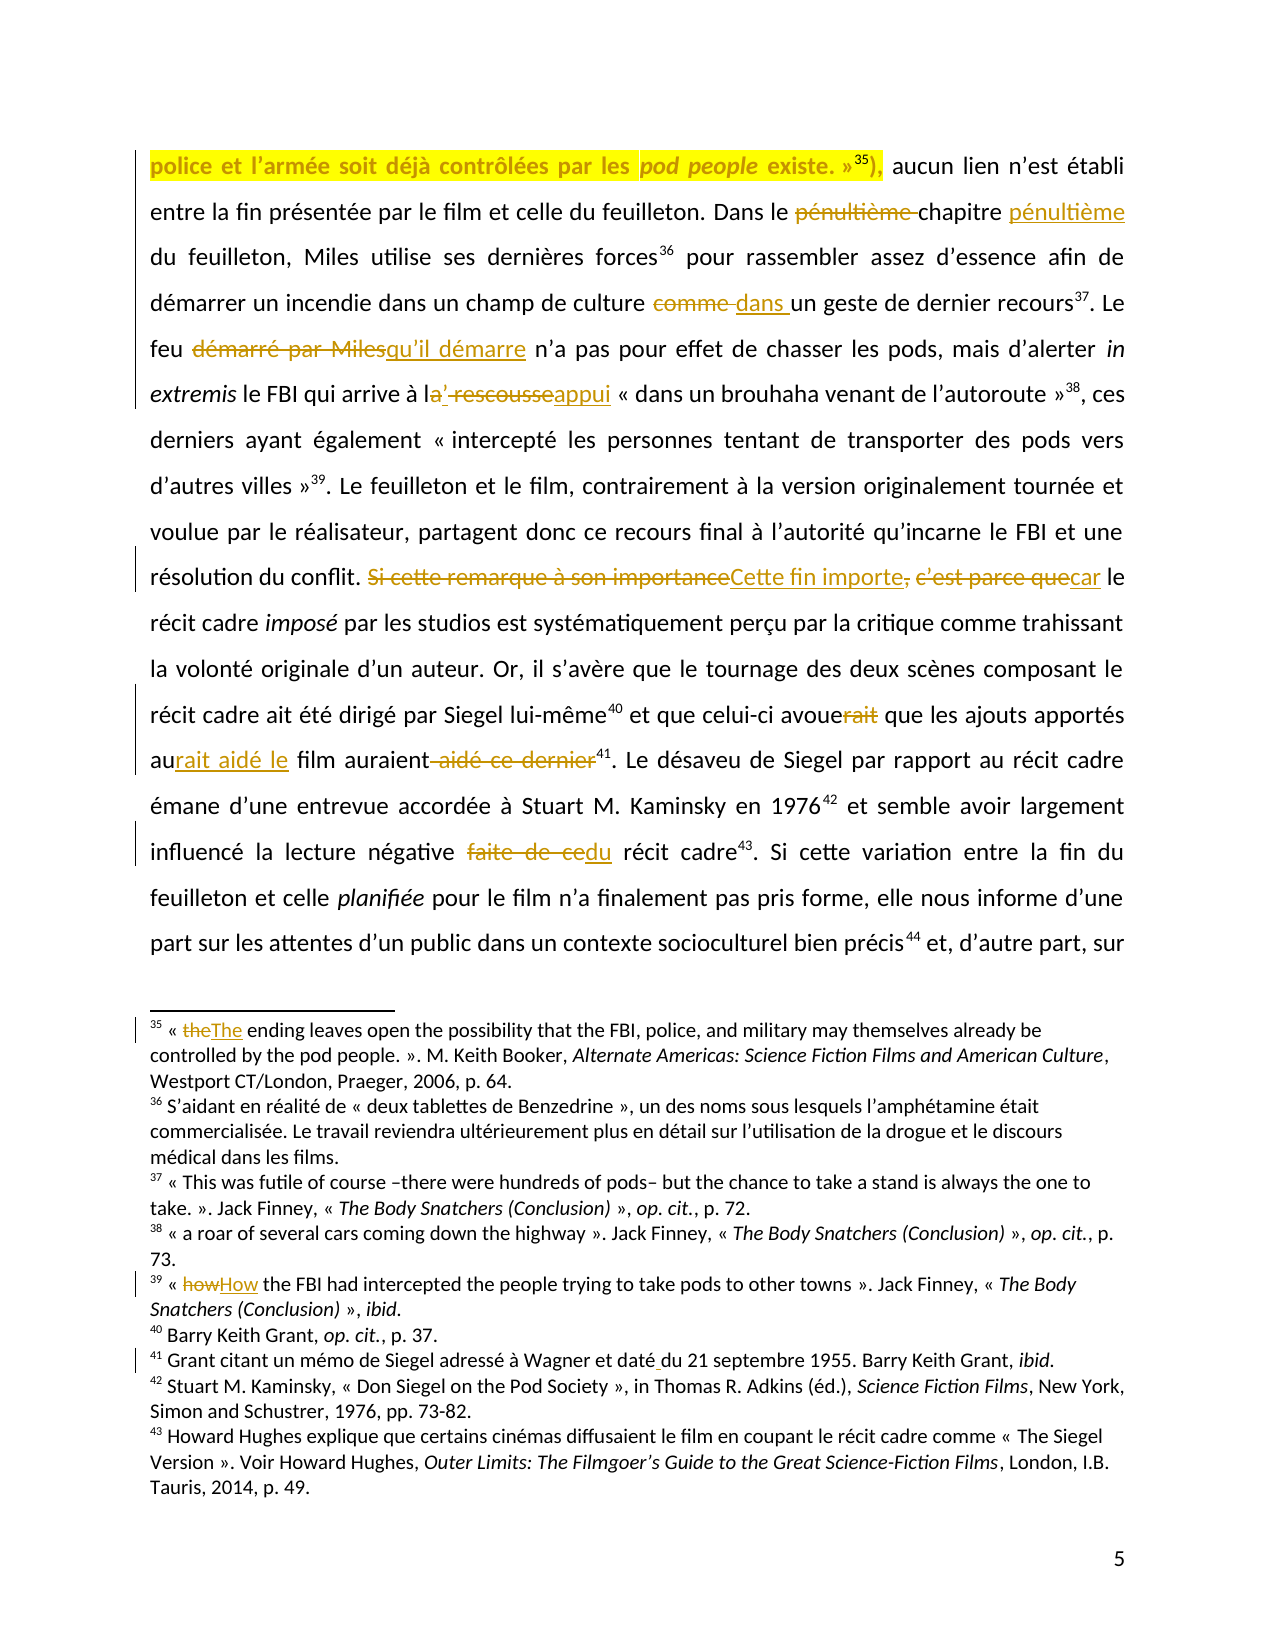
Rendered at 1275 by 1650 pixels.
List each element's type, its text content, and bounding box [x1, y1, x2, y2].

text Si la scène d’ouverture du film est l’une des sources de conflit entre Siegel, Wagner et le studio, la scène finale du film . Les griefs Wagner quant à la volonté de rendre le film plus compréhensible pour le spectateur vont reconduire à l’ajout d’un récit cadre sous la forme de deux scènes dans lesquelles Miles, dans un poste de police d’une ville avoisinante, va tenter de convaincre les autorités du danger imminent. Cette scène, tournée par Siegel le 16 septembre (soit 4 mois après la fin du tournage du film dans sa forme originale), est la source d’un certain nombre de discussions aussi bien dans les articles académiques que critiques ultérieures relatives au film. Si certains commentateurs mesurent les implications de cet ajout sur l’effet produit par le film (particulièrement sa fin) : rendant la fin d’une part « plus optimiste » ou « moins puissante », et, d’autre part, confiant à l’autorité fédérale la mission de remédier à la situation (bien que, comme le fait remarquer M. Keith Booker, « la possibilité que le FBI, la police et l’armée soit déjà contrôlées par les pod people existe. »), aucun lien n’est établi entre la fin présentée par le film et celle du feuilleton. Dans le chapitre du feuilleton, Miles utilise ses dernières forces pour rassembler assez d’essence afin de démarrer un incendie dans un champ de culture un geste de dernier recours. Le feu n’a pas pour effet de chasser les pods, mais d’alerter in extremis le FBI qui arrive à l « dans un brouhaha venant de l’autoroute », ces derniers ayant également « intercepté les personnes tentant de transporter des pods vers d’autres villes ». Le feuilleton et le film, contrairement à la version originalement tournée et voulue par le réalisateur, partagent donc ce recours final à l’autorité qu’incarne le FBI et une résolution du conflit. le récit cadre imposé par les studios est systématiquement perçu par la critique comme trahissant la volonté originale d’un auteur. Or, il s’avère que le tournage des deux scènes composant le récit cadre ait été dirigé par Siegel lui-même et que celui-ci avoue que les ajouts apportés au film auraient. Le désaveu de Siegel par rapport au récit cadre émane d’une entrevue accordée à Stuart M. Kaminsky en 1976 et semble avoir largement influencé la lecture négative récit cadre. Si cette variation entre la fin du feuilleton et celle planifiée pour le film n’a finalement pas pris forme, elle nous informe d’une part sur les attentes d’un public dans un contexte socioculturel bien précis et, d’autre part, sur les tensions existantes entre le texte à priori figé de Finney et un texte en devenir de Mainwaring/Wagner/Siegel/Allied Artists. Mais l’ajout du récit cadre est loin d’être le seul changement apporté au feuilleton dans le cadre de son adaptation au grand écran : un certain nombre de passage sont modifiés ou supprimés, et un certain nombre de scènes sont ajoutées ; il s’agît à présent de s’intéresser à quelques-unes d’entre elles afin leur implication le texte filmique. [150, 150, 1125, 958]
